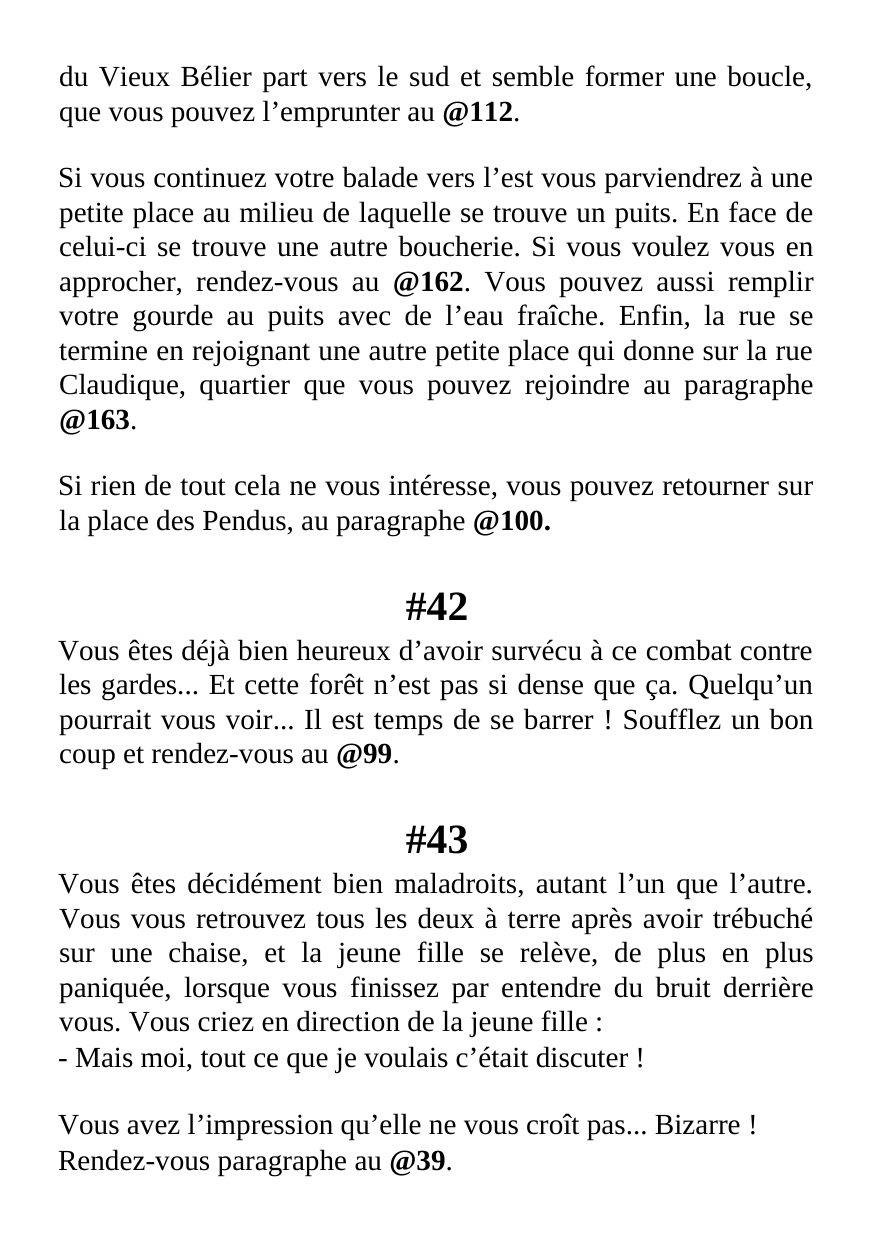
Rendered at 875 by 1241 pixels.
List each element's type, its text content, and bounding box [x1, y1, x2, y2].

subtitle #42 [59, 581, 814, 629]
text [58, 59, 814, 127]
text Si vous continuez votre balade vers l’est vous parviendrez à une petite place au milieu de laquelle se trouve un puits. En face de celui-ci se trouve une autre boucherie. Si vous voulez vous en approcher, rendez-vous au @162. Vous pouvez aussi remplir votre gourde au puits avec de l’eau fraîche. Enfin, la rue se termine en rejoignant une autre petite place qui donne sur la rue Claudique, quartier que vous pouvez rejoindre au paragraphe @163. [58, 160, 814, 435]
text Vous êtes déjà bien heureux d’avoir survécu à ce combat contre les gardes... Et cette forêt n’est pas si dense que ça. Quelqu’un pourrait vous voir... Il est temps de se barrer ! Soufflez un bon coup et rendez-vous au @99. [58, 633, 814, 770]
text Si rien de tout cela ne vous intéresse, vous pouvez retourner sur la place des Pendus, au paragraphe @100. [58, 468, 814, 537]
text - Mais moi, tout ce que je voulais c’était discuter ! [58, 1040, 814, 1074]
subtitle #43 [59, 814, 814, 862]
text Vous avez l’impression qu’elle ne vous croît pas... Bizarre ! [58, 1107, 814, 1140]
text Rendez-vous paragraphe au @39. [58, 1143, 814, 1177]
text Vous êtes décidément bien maladroits, autant l’un que l’autre. Vous vous retrouvez tous les deux à terre après avoir trébuché sur une chaise, et la jeune fille se relève, de plus en plus paniquée, lorsque vous finissez par entendre du bruit derrière vous. Vous criez en direction de la jeune fille : [58, 866, 814, 1038]
